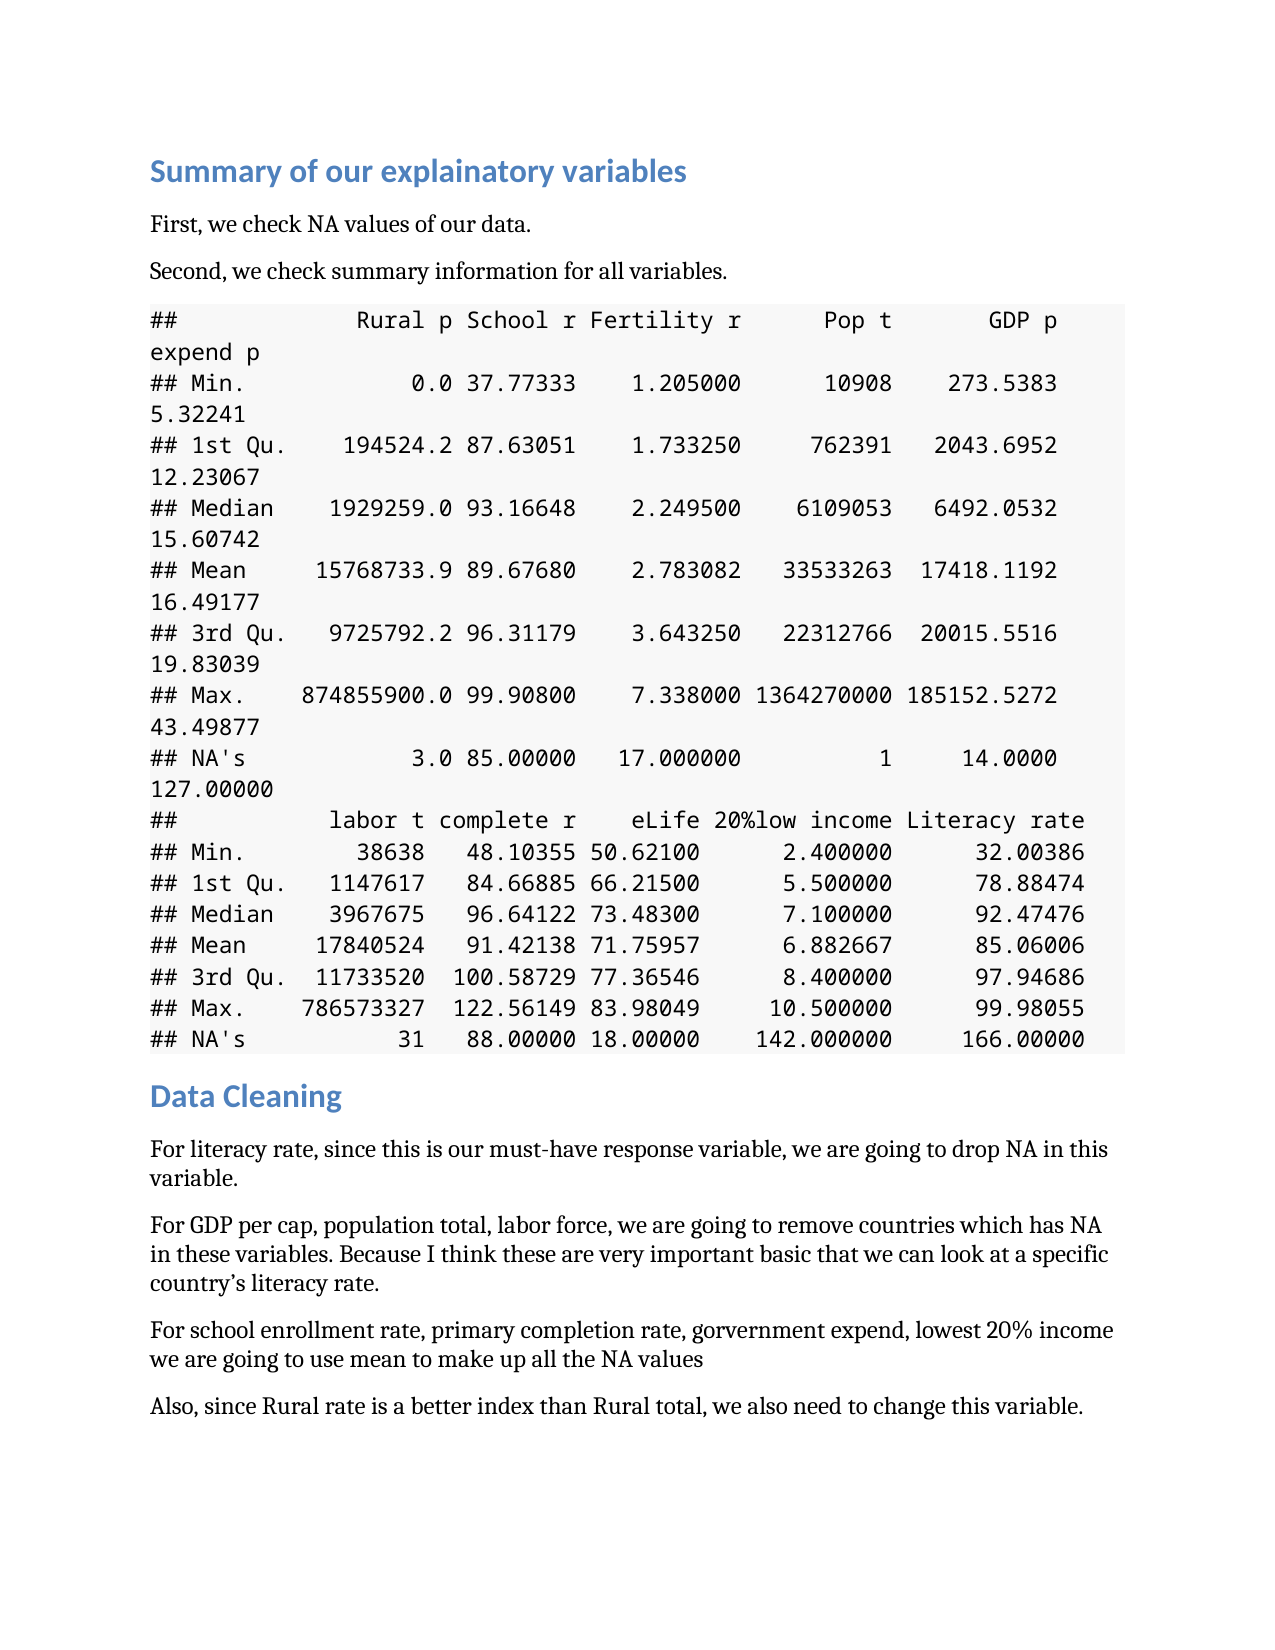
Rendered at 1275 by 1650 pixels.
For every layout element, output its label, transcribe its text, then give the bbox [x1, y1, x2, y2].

text First, we check NA values of our data. [150, 209, 1125, 238]
text ## Rural p School r Fertility r Pop t GDP p expend p ## Min. 0.0 37.77333 1.205000 10908 273.5383 5.32241 ## 1st Qu. 194524.2 87.63051 1.733250 762391 2043.6952 12.23067 ## Median 1929259.0 93.16648 2.249500 6109053 6492.0532 15.60742 ## Mean 15768733.9 89.67680 2.783082 33533263 17418.1192 16.49177 ## 3rd Qu. 9725792.2 96.31179 3.643250 22312766 20015.5516 19.83039 ## Max. 874855900.0 99.90800 7.338000 1364270000 185152.5272 43.49877 ## NA's 3.0 85.00000 17.000000 1 14.0000 127.00000 ## labor t complete r eLife 20%low income Literacy rate ## Min. 38638 48.10355 50.62100 2.400000 32.00386 ## 1st Qu. 1147617 84.66885 66.21500 5.500000 78.88474 ## Median 3967675 96.64122 73.48300 7.100000 92.47476 ## Mean 17840524 91.42138 71.75957 6.882667 85.06006 ## 3rd Qu. 11733520 100.58729 77.36546 8.400000 97.94686 ## Max. 786573327 122.56149 83.98049 10.500000 99.98055 ## NA's 31 88.00000 18.00000 142.000000 166.00000 [150, 304, 1125, 1054]
subtitle Summary of our explainatory variables [150, 150, 1125, 191]
text Second, we check summary information for all variables. [150, 257, 1125, 286]
text Also, since Rural rate is a better index than Rural total, we also need to change this variable. [150, 1392, 1125, 1421]
subtitle Data Cleaning [150, 1075, 1125, 1116]
text For school enrollment rate, primary completion rate, gorvernment expend, lowest 20% income we are going to use mean to make up all the NA values [150, 1316, 1125, 1373]
text For GDP per cap, population total, labor force, we are going to remove countries which has NA in these variables. Because I think these are very important basic that we can look at a specific country’s literacy rate. [150, 1211, 1125, 1297]
text For literacy rate, since this is our must-have response variable, we are going to drop NA in this variable. [150, 1135, 1125, 1192]
